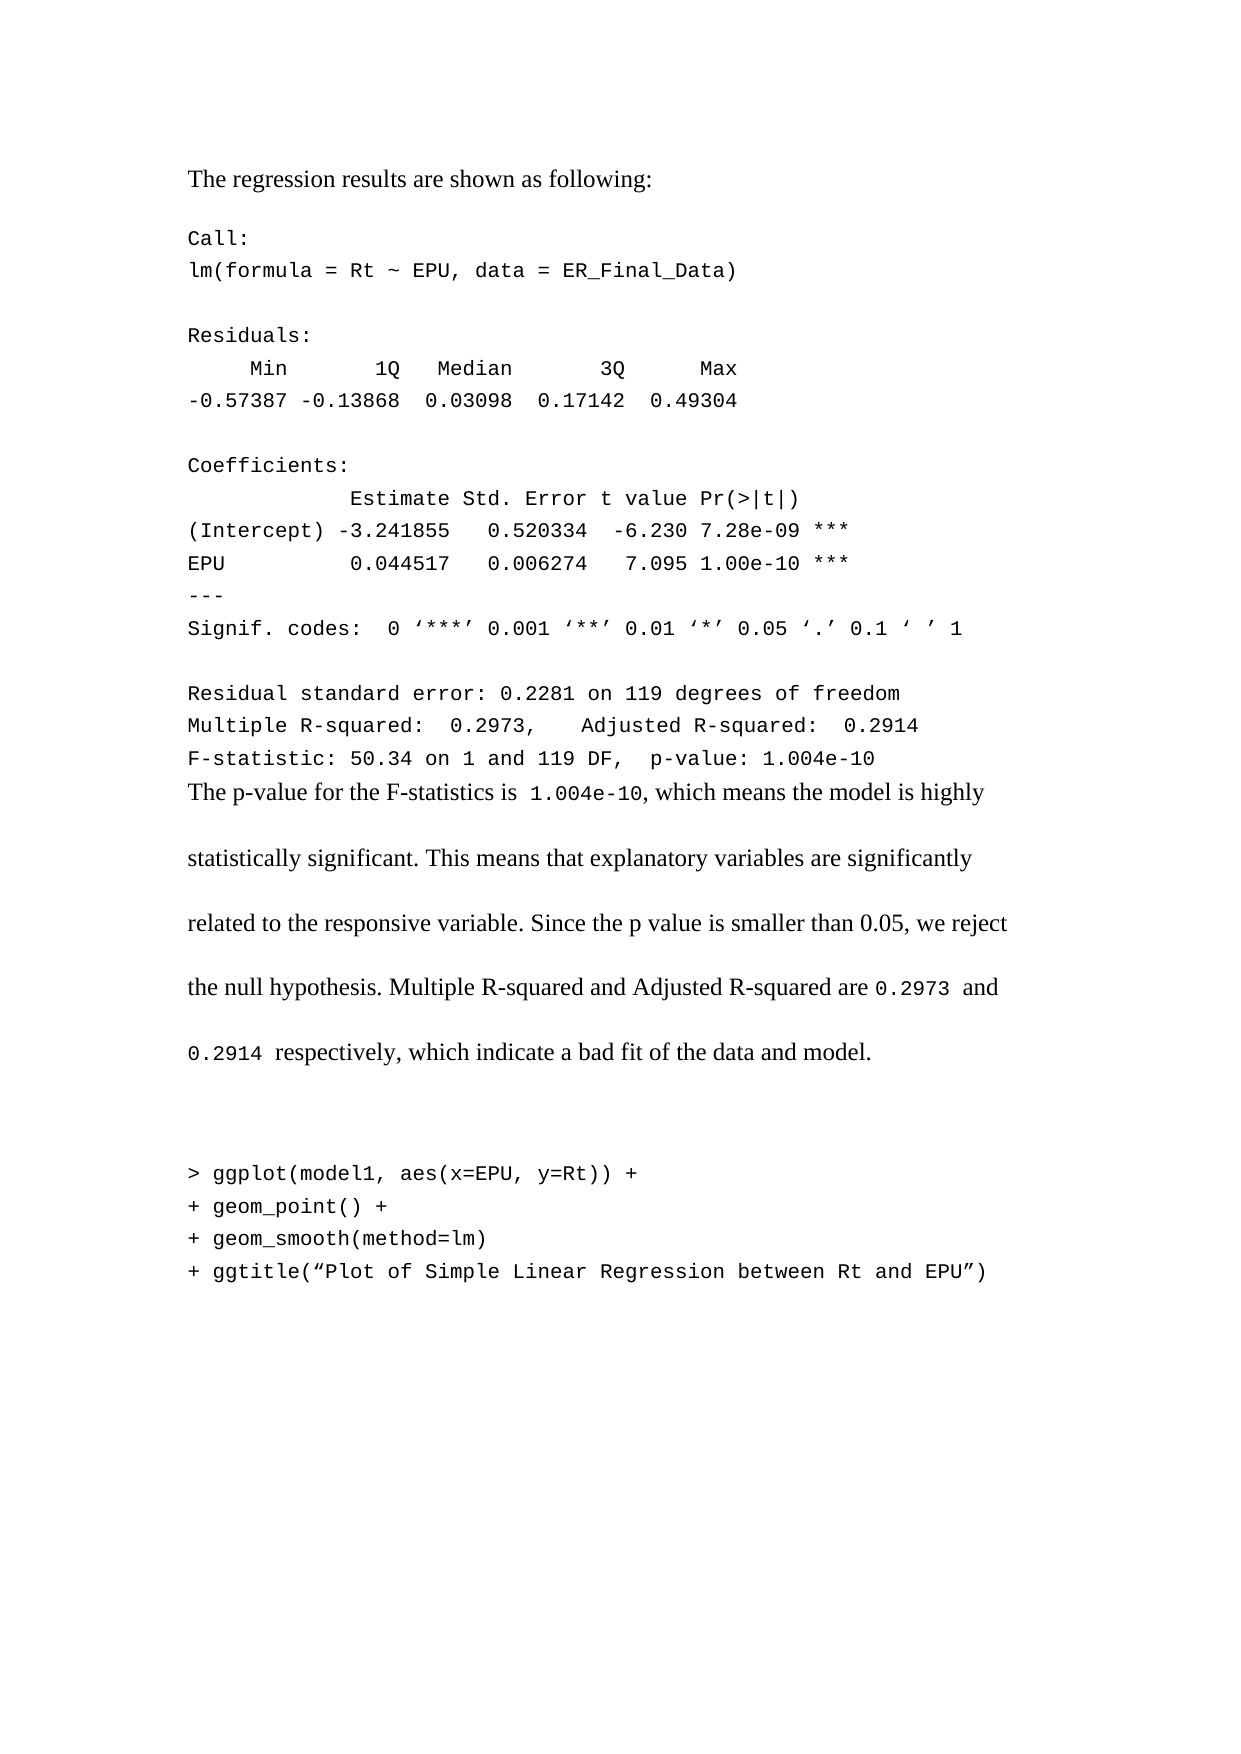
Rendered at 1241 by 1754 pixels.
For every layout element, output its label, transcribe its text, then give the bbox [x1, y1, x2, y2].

text Residual standard error: 0.2281 on 119 degrees of freedom [187, 678, 1053, 711]
text Call: [187, 223, 1053, 256]
text + geom_smooth(method=lm) [187, 1224, 1053, 1257]
text Estimate Std. Error t value Pr(>|t|) [187, 483, 1053, 516]
text Multiple R-squared: 0.2973, Adjusted R-squared: 0.2914 [187, 711, 1053, 743]
text The regression results are shown as following: [187, 162, 1053, 194]
text Signif. codes: 0 ‘***’ 0.001 ‘**’ 0.01 ‘*’ 0.05 ‘.’ 0.1 ‘ ’ 1 [187, 613, 1053, 646]
text F-statistic: 50.34 on 1 and 119 DF, p-value: 1.004e-10 [187, 743, 1053, 776]
text Min 1Q Median 3Q Max [187, 353, 1053, 386]
text (Intercept) -3.241855 0.520334 -6.230 7.28e-09 *** [187, 516, 1053, 548]
text The p-value for the F-statistics is 1.004e-10, which means the model is highly statistically significant. This means that explanatory variables are significantly related to the responsive variable. Since the p value is smaller than 0.05, we reject the null hypothesis. Multiple R-squared and Adjusted R-squared are 0.2973 and 0.2914 respectively, which indicate a bad fit of the data and model. [187, 776, 1041, 1068]
text Residuals: [187, 321, 1053, 353]
text > ggplot(model1, aes(x=EPU, y=Rt)) + [187, 1159, 1053, 1192]
text EPU 0.044517 0.006274 7.095 1.00e-10 *** [187, 548, 1053, 581]
text + ggtitle(“Plot of Simple Linear Regression between Rt and EPU”) [187, 1257, 1053, 1289]
text Coefficients: [187, 451, 1053, 483]
text lm(formula = Rt ~ EPU, data = ER_Final_Data) [187, 256, 1053, 288]
text --- [187, 581, 1053, 613]
text -0.57387 -0.13868 0.03098 0.17142 0.49304 [187, 386, 1053, 418]
text + geom_point() + [187, 1192, 1053, 1224]
